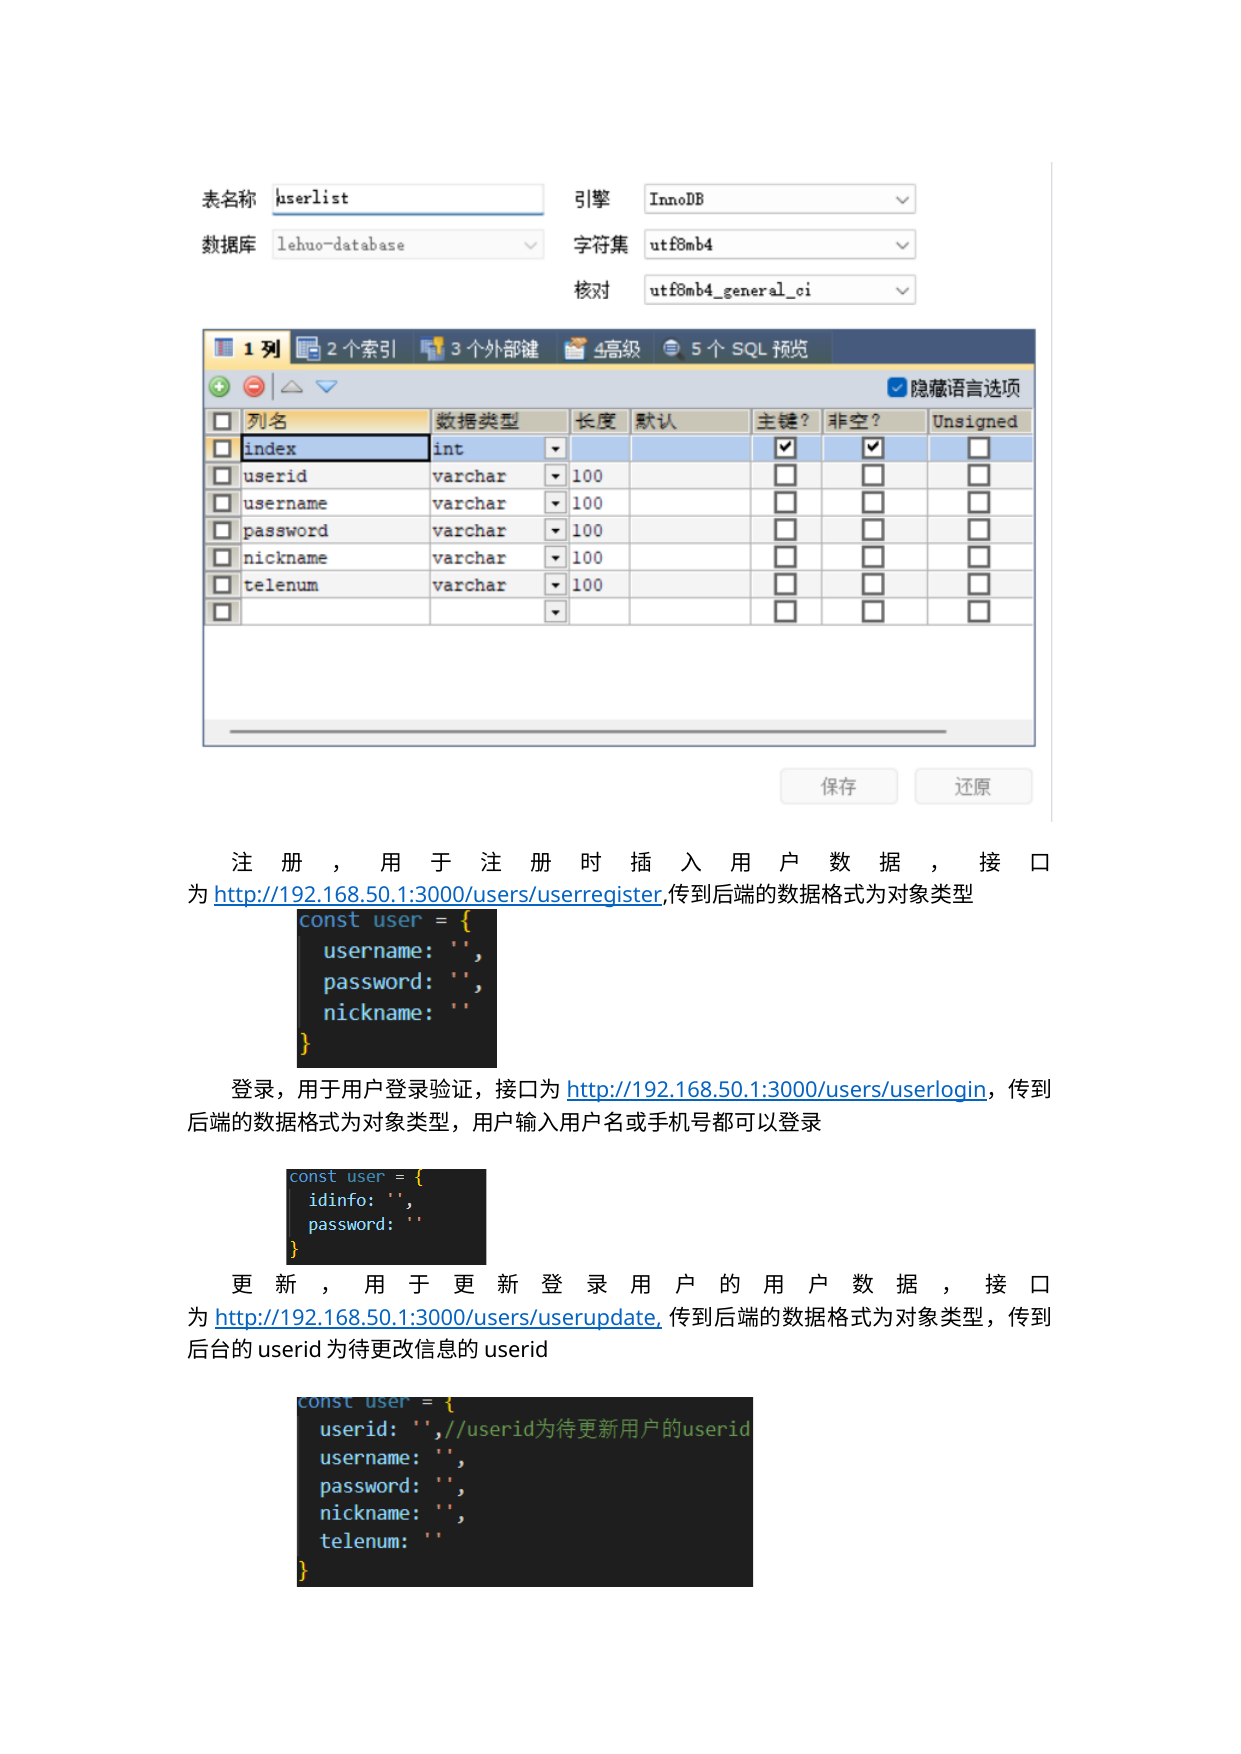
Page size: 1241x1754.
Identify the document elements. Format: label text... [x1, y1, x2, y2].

picture [296, 909, 497, 1068]
picture [296, 1397, 754, 1587]
text 注册，用于注册时插入用户数据，接口为http://192.168.50.1:3000/users/userregister,传到后端的数据格式为对象类型 [187, 844, 1053, 909]
text 更新，用于更新登录用户的用户数据，接口为http://192.168.50.1:3000/users/userupdate, 传到后端的数据格式为对象类型，传到后台的userid为待更改信息的userid [187, 1267, 1053, 1364]
picture [286, 1169, 487, 1265]
picture [187, 162, 1053, 822]
text 登录，用于用户登录验证，接口为http://192.168.50.1:3000/users/userlogin，传到后端的数据格式为对象类型，用户输入用户名或手机号都可以登录 [187, 1072, 1053, 1137]
